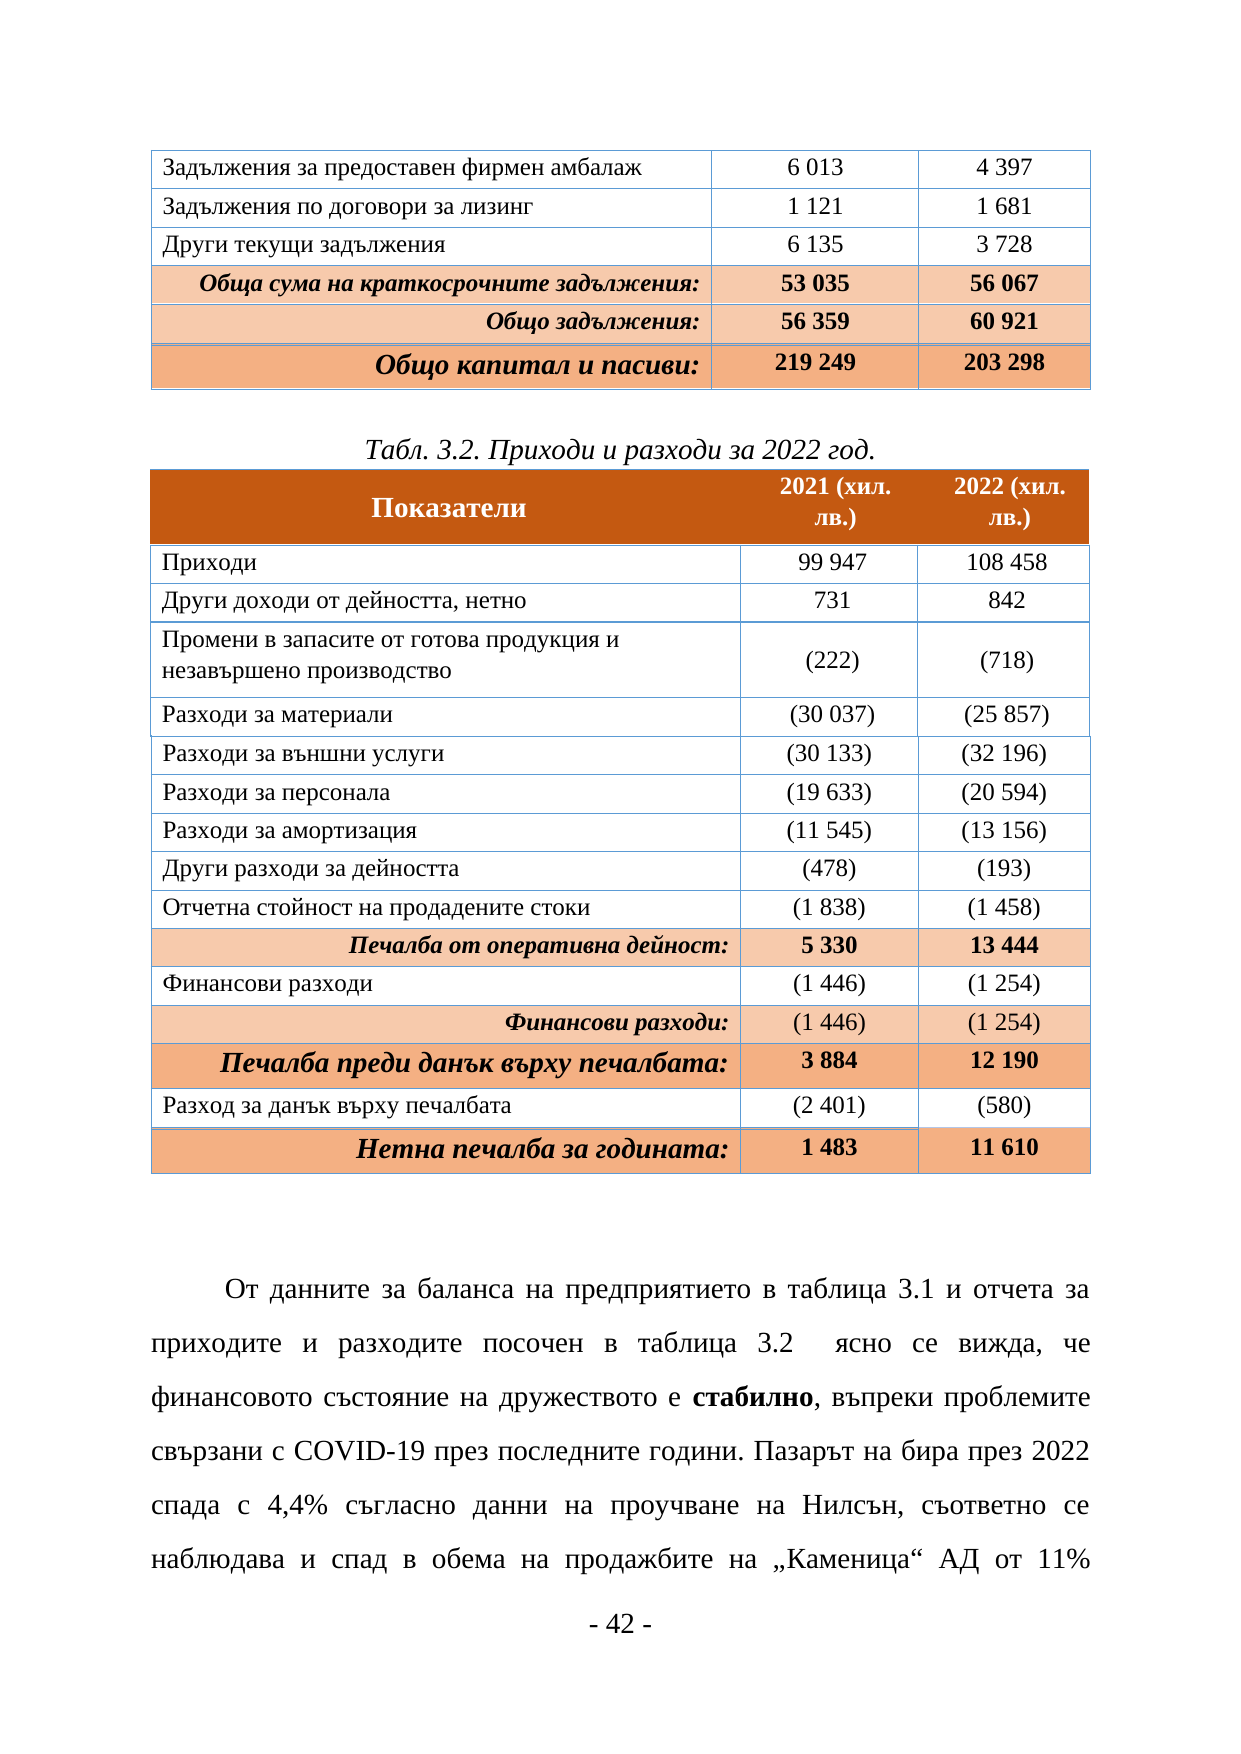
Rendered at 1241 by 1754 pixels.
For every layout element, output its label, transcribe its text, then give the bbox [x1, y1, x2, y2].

table_cell (19 633) [741, 775, 918, 812]
table_cell Други доходи от дейността, нетно [151, 584, 740, 621]
table_cell 5 330 [741, 929, 918, 966]
table_cell Приходи [151, 546, 740, 583]
table_cell 842 [918, 584, 1089, 621]
table_cell 3 884 [741, 1044, 918, 1088]
table_cell Печалба преди данък върху печалбата: [152, 1044, 740, 1088]
table_cell Разходи за персонала [152, 775, 740, 812]
table_cell 56 067 [919, 266, 1090, 303]
table_cell (193) [919, 852, 1090, 889]
table_cell 60 921 [919, 305, 1090, 343]
table_cell 1 121 [712, 189, 918, 227]
table_cell Други текущи задължения [152, 228, 711, 265]
table_cell (13 156) [919, 814, 1090, 851]
table_cell Общо капитал и пасиви: [152, 346, 711, 388]
table_cell (30 037) [741, 698, 917, 736]
table_cell (478) [741, 852, 918, 889]
table_header Показатели [150, 470, 740, 544]
table_cell Промени в запасите от готова продукция и незавършено производство [151, 623, 740, 697]
text Табл. 3.2. Приходи и разходи за 2022 год. [150, 432, 876, 466]
table_cell Финансови разходи: [152, 1006, 740, 1043]
table_cell Финансови разходи [152, 967, 740, 1005]
table_cell (1 254) [919, 967, 1090, 1005]
table_cell 6 135 [712, 228, 918, 265]
table_cell (1 838) [741, 891, 918, 928]
table_cell (1 446) [741, 967, 918, 1005]
table_cell 1 681 [919, 189, 1090, 227]
table_cell 731 [741, 584, 917, 621]
table_cell 12 190 [919, 1044, 1090, 1088]
table_cell 4 397 [919, 151, 1090, 188]
table_cell Разход за данък върху печалбата [152, 1089, 740, 1127]
table_cell (222) [741, 623, 917, 697]
table_cell 11 610 [919, 1128, 1090, 1173]
table_cell 13 444 [919, 929, 1090, 966]
table_cell Задължения за предоставен фирмен амбалаж [152, 151, 711, 188]
table_cell Нетна печалба за годината: [152, 1130, 740, 1173]
table_cell 219 249 [712, 346, 918, 388]
table_header 2021 (хил. лв.) [740, 470, 917, 544]
table_cell 1 483 [741, 1130, 918, 1173]
table_cell (1 458) [919, 891, 1090, 928]
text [151, 1271, 1091, 1575]
table_cell 6 013 [712, 151, 918, 188]
table_cell 99 947 [741, 546, 917, 583]
table_cell (11 545) [741, 814, 918, 851]
table_cell Печалба от оперативна дейност: [152, 929, 740, 966]
table_cell (580) [919, 1089, 1090, 1127]
table_cell 53 035 [712, 266, 918, 303]
table_cell (1 446) [741, 1006, 918, 1043]
table_cell (20 594) [919, 775, 1090, 812]
table_cell 3 728 [919, 228, 1090, 265]
table_cell Общо задължения: [152, 305, 711, 343]
table_cell 108 458 [918, 546, 1089, 583]
table_cell (2 401) [741, 1089, 918, 1127]
table_cell (25 857) [918, 698, 1089, 736]
table_cell 203 298 [919, 346, 1090, 388]
table_cell Разходи за амортизация [152, 814, 740, 851]
table_cell Други разходи за дейността [152, 852, 740, 889]
table_cell Задължения по договори за лизинг [152, 189, 711, 227]
table_cell (32 196) [919, 737, 1090, 774]
table_cell (1 254) [919, 1006, 1090, 1043]
table_cell Обща сума на краткосрочните задължения: [152, 266, 711, 303]
table_cell Разходи за външни услуги [152, 737, 740, 774]
table_cell Разходи за материали [151, 698, 740, 736]
table_cell Отчетна стойност на продадените стоки [152, 891, 740, 928]
table_header 2022 (хил. лв.) [917, 470, 1089, 544]
table_cell (718) [918, 623, 1089, 697]
table_cell 56 359 [712, 305, 918, 343]
table_cell (30 133) [741, 737, 918, 774]
